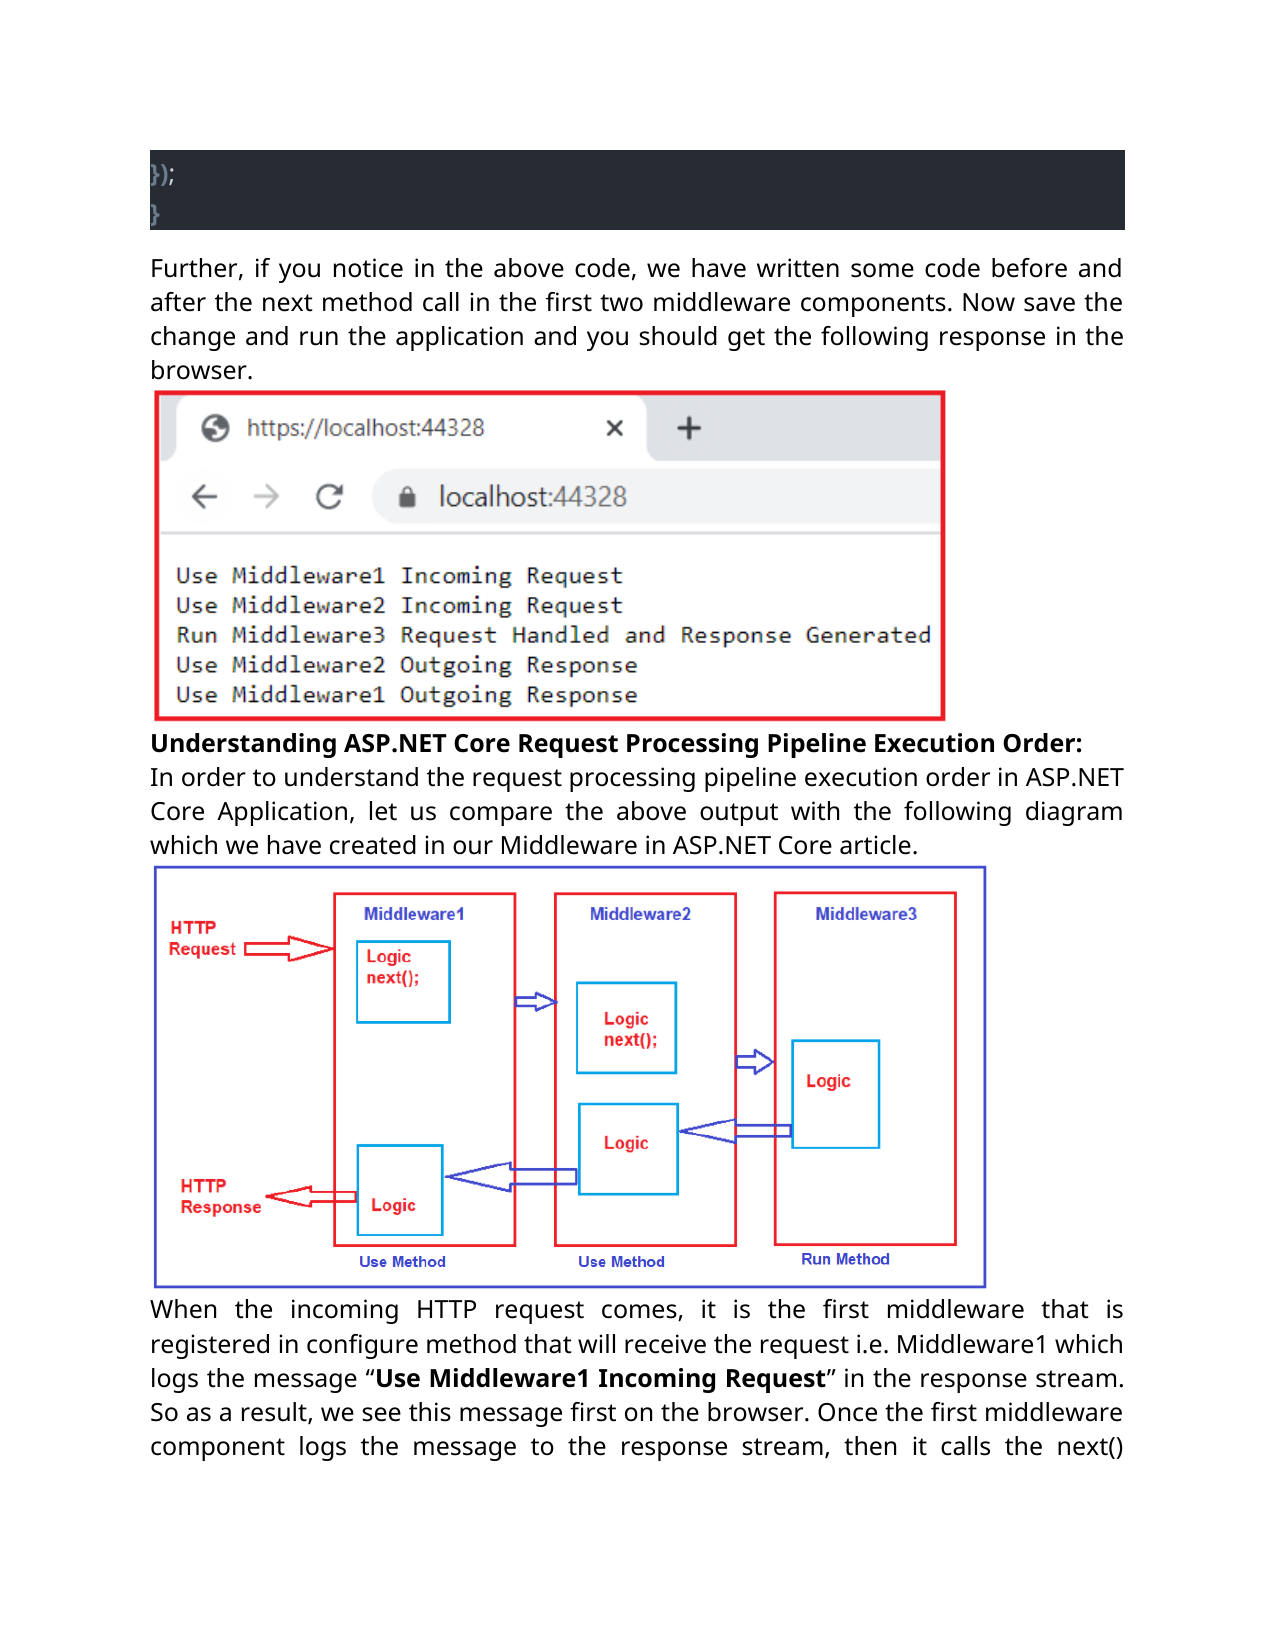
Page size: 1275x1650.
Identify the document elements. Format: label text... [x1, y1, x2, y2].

text }); [150, 150, 1125, 190]
picture [150, 387, 954, 726]
text In order to understand the request processing pipeline execution order in ASP.NET Core Application, let us compare the above output with the following diagram which we have created in our Middleware in ASP.NET Core article. [150, 759, 1125, 862]
text } [150, 190, 1125, 230]
picture [150, 861, 991, 1293]
text Further, if you notice in the above code, we have written some code before and after the next method call in the first two middleware components. Now save the change and run the application and you should get the following response in the browser. [150, 251, 1125, 387]
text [150, 1292, 1125, 1462]
text Understanding ASP.NET Core Request Processing Pipeline Execution Order: [150, 725, 1125, 759]
